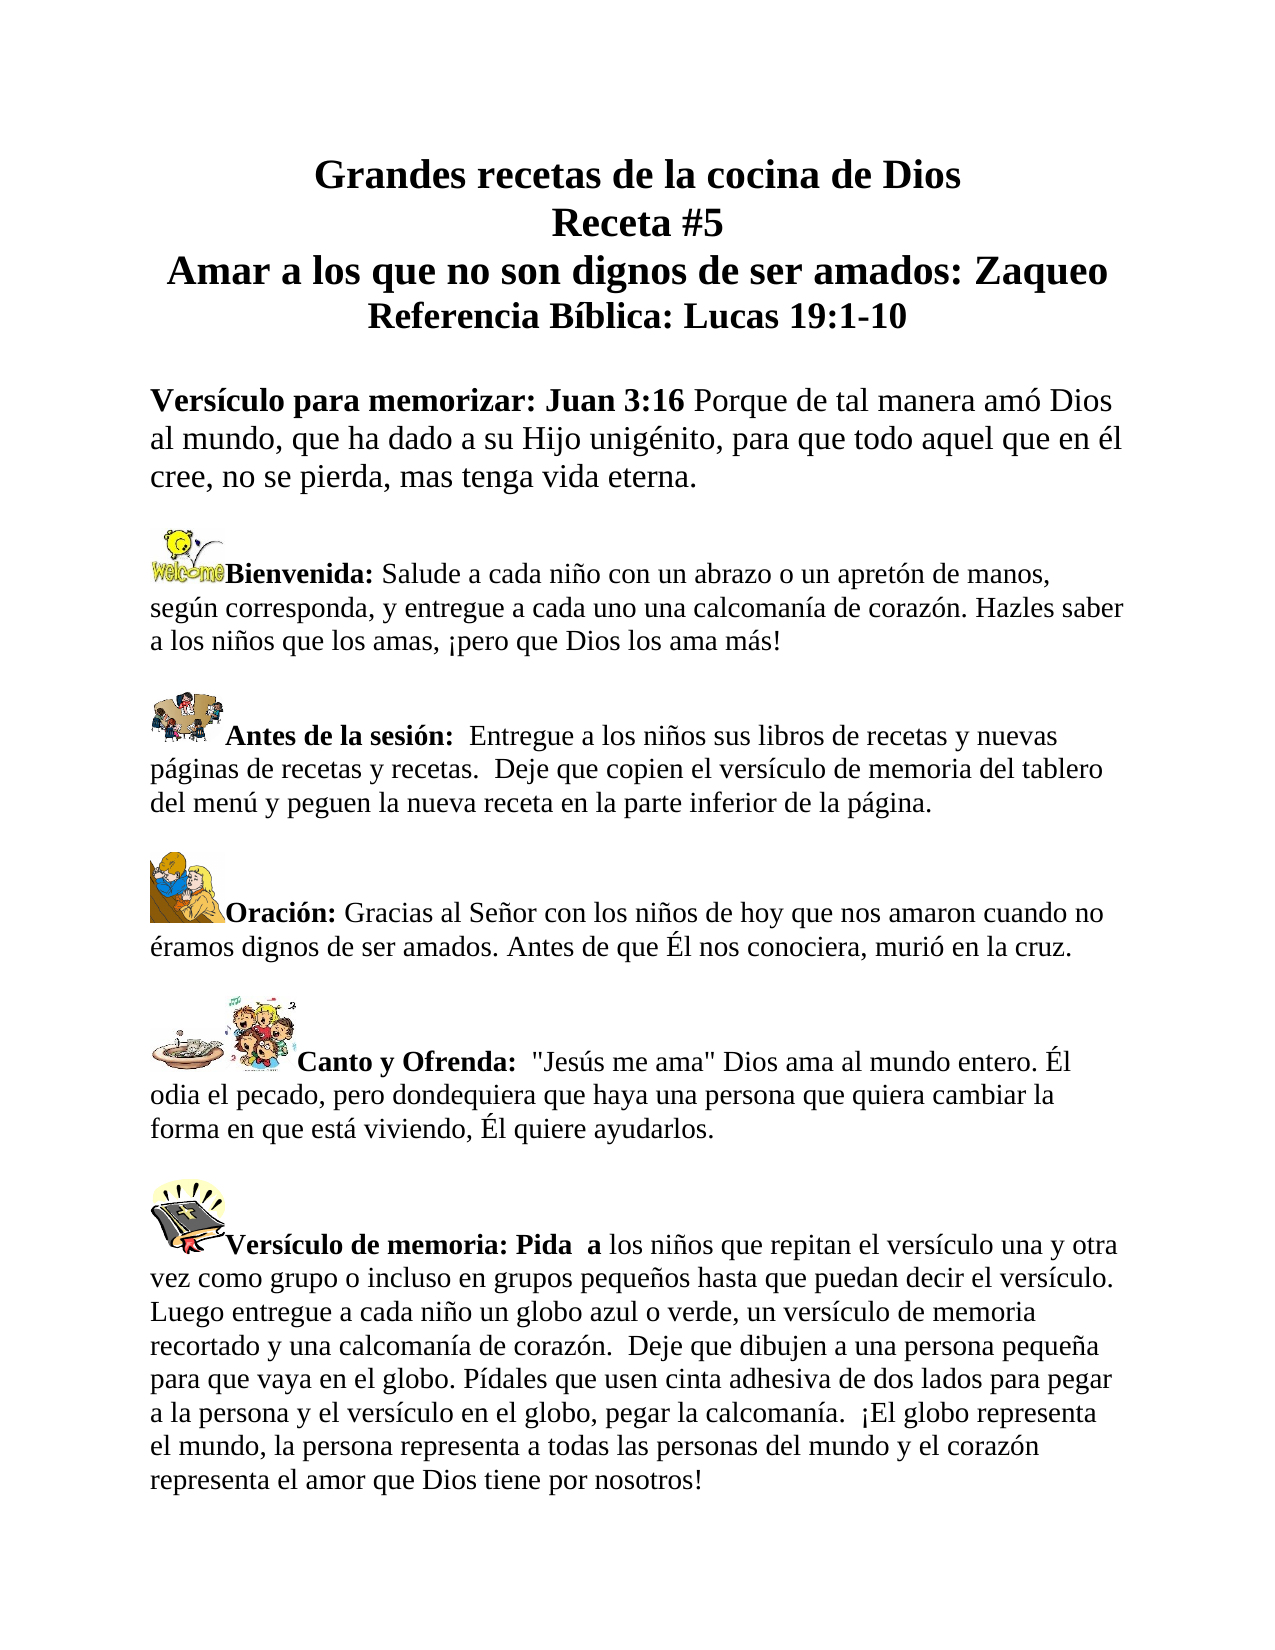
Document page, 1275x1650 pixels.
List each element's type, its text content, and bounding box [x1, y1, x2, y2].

text Amar a los que no son dignos de ser amados: Zaqueo [150, 246, 1125, 294]
picture [150, 1178, 226, 1255]
text Oración: Gracias al Señor con los niños de hoy que nos amaron cuando no éramos dignos de ser amados. Antes de que Él nos conociera, murió en la cruz. [150, 852, 1125, 963]
picture [150, 528, 226, 584]
text Bienvenida: Salude a cada niño con un abrazo o un apretón de manos, según corresponda, y entregue a cada uno una calcomanía de corazón. Hazles saber a los niños que los amas, ¡pero que Dios los ama más! [150, 528, 1125, 657]
text Canto y Ofrenda: "Jesús me ama" Dios ama al mundo entero. Él odia el pecado, pero dondequiera que haya una persona que quiera cambiar la forma en que está viviendo, Él quiere ayudarlos. [150, 996, 1125, 1144]
picture [150, 690, 226, 746]
picture [150, 852, 226, 923]
text Receta #5 [150, 198, 1125, 246]
text Antes de la sesión: Entregue a los niños sus libros de recetas y nuevas páginas de recetas y recetas. Deje que copien el versículo de memoria del tablero del menú y peguen la nueva receta en la parte inferior de la página. [150, 691, 1125, 818]
text Versículo de memoria: Pida a los niños que repitan el versículo una y otra vez como grupo o incluso en grupos pequeños hasta que puedan decir el versículo. Luego entregue a cada niño un globo azul o verde, un versículo de memoria recortado y una calcomanía de corazón. Deje que dibujen a una persona pequeña para que vaya en el globo. Pídales que usen cinta adhesiva de dos lados para pegar a la persona y el versículo en el globo, pegar la calcomanía. ¡El globo representa el mundo, la persona representa a todas las personas del mundo y el corazón representa el amor que Dios tiene por nosotros! [150, 1178, 1125, 1495]
picture [150, 996, 297, 1072]
text Grandes recetas de la cocina de Dios [150, 150, 1125, 198]
text Versículo para memorizar: Juan 3:16 Porque de tal manera amó Dios al mundo, que ha dado a su Hijo unigénito, para que todo aquel que en él cree, no se pierda, mas tenga vida eterna. [150, 380, 1125, 495]
text Referencia Bíblica: Lucas 19:1-10 [150, 294, 1125, 337]
